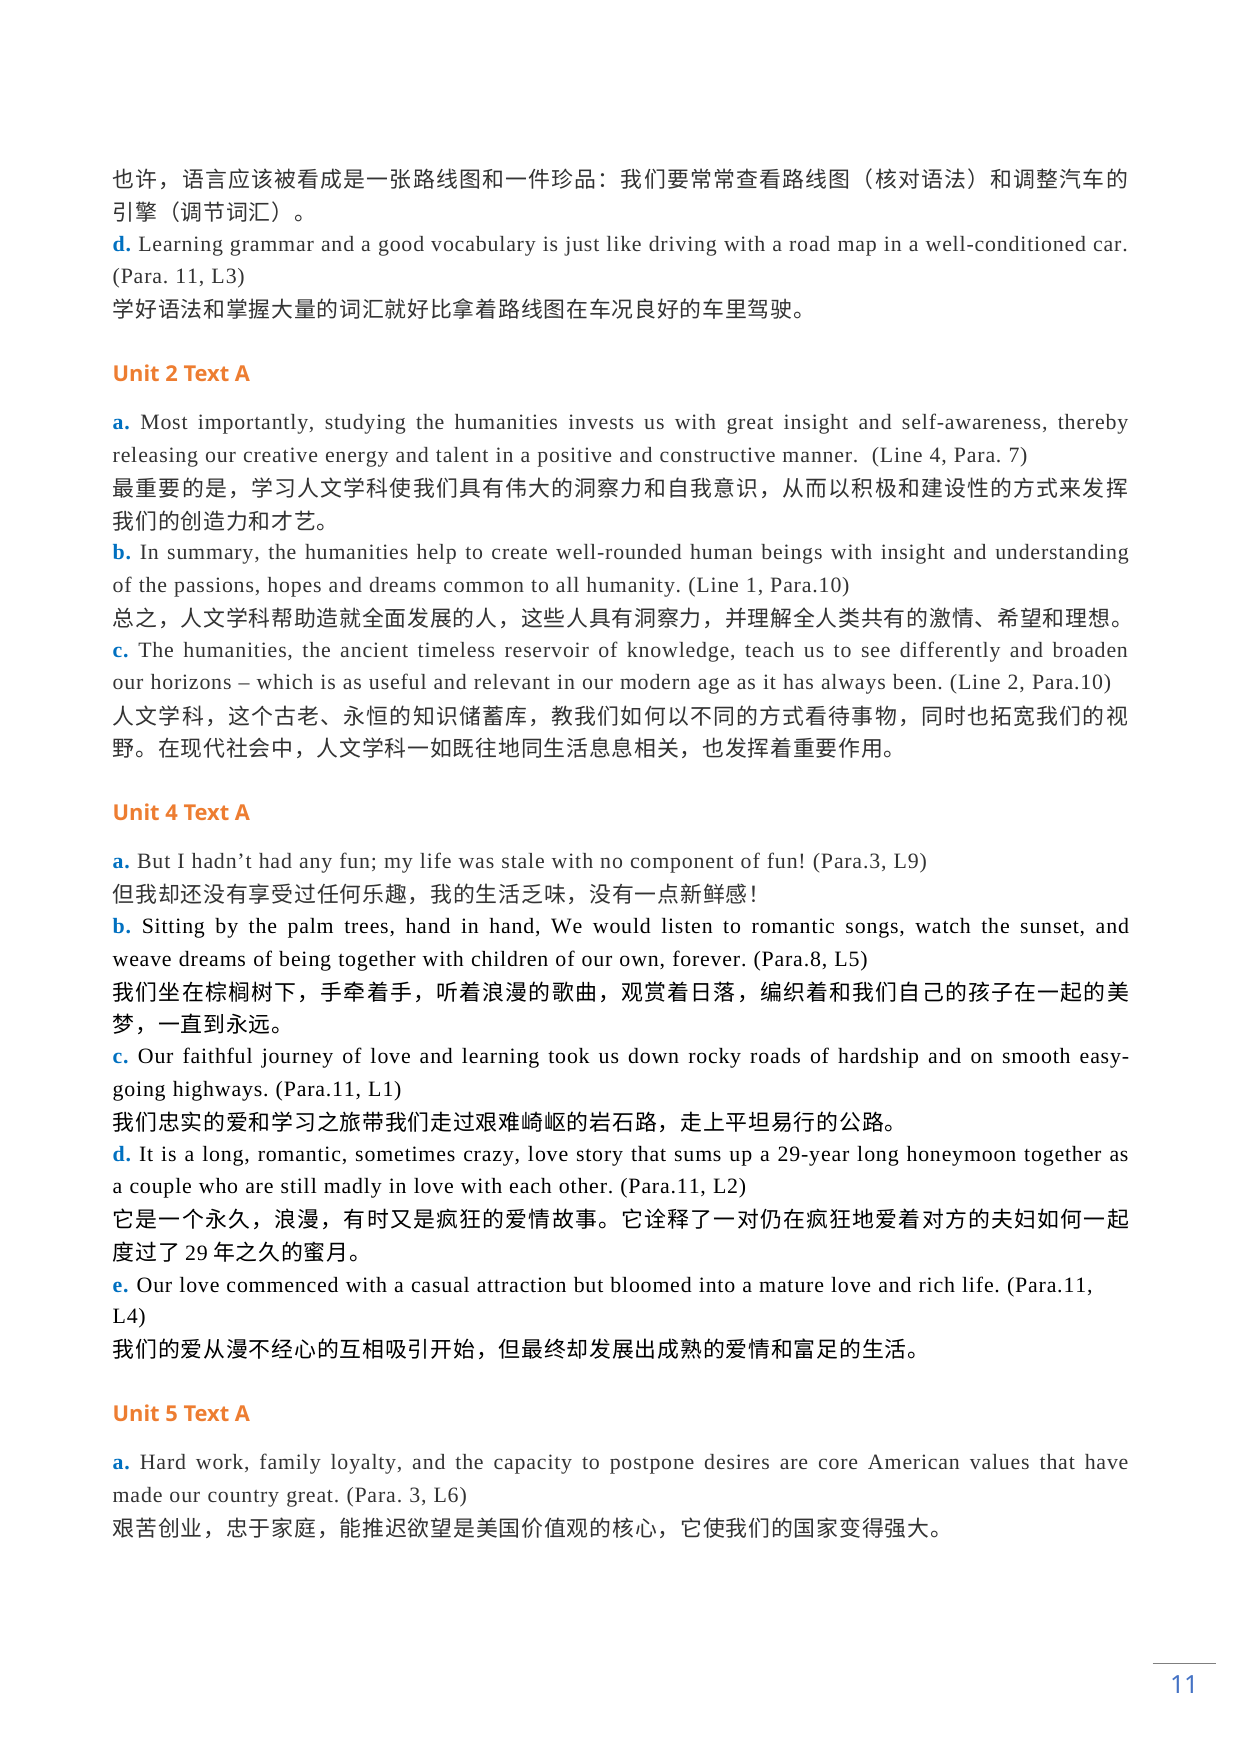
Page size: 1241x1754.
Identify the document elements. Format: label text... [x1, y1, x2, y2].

text 我们的爱从漫不经心的互相吸引开始，但最终却发展出成熟的爱情和富足的生活。 [112, 1332, 1131, 1364]
text 它是一个永久，浪漫，有时又是疯狂的爱情故事。它诠释了一对仍在疯狂地爱着对方的夫妇如何一起度过了29年之久的蜜月。 [112, 1202, 1131, 1267]
text Unit 4 Text A [112, 796, 1131, 828]
text Unit 2 Text A [112, 357, 1131, 389]
text 人文学科，这个古老、永恒的知识储蓄库，教我们如何以不同的方式看待事物，同时也拓宽我们的视野。在现代社会中，人文学科一如既往地同生活息息相关，也发挥着重要作用。 [112, 698, 1131, 763]
text b. Sitting by the palm trees, hand in hand, We would listen to romantic songs, watch the sunset, and weave dreams of being together with children of our own, forever. (Para.8, L5) [112, 909, 1131, 974]
text 但我却还没有享受过任何乐趣，我的生活乏味，没有一点新鲜感！ [112, 877, 1131, 909]
text 也许，语言应该被看成是一张路线图和一件珍品：我们要常常查看路线图（核对语法）和调整汽车的引擎（调节词汇）。 [112, 162, 1131, 227]
text d. Learning grammar and a good vocabulary is just like driving with a road map in a well-conditioned car. (Para. 11, L3) [112, 227, 1131, 292]
text a. Most importantly, studying the humanities invests us with great insight and self-awareness, thereby releasing our creative energy and talent in a positive and constructive manner. (Line 4, Para. 7) [112, 406, 1131, 471]
text 总之，人文学科帮助造就全面发展的人，这些人具有洞察力，并理解全人类共有的激情、希望和理想。 [112, 601, 1131, 633]
text 最重要的是，学习人文学科使我们具有伟大的洞察力和自我意识，从而以积极和建设性的方式来发挥我们的创造力和才艺。 [112, 471, 1131, 536]
text a. Hard work, family loyalty, and the capacity to postpone desires are core American values that have made our country great. (Para. 3, L6) [112, 1446, 1131, 1511]
text 我们坐在棕榈树下，手牵着手，听着浪漫的歌曲，观赏着日落，编织着和我们自己的孩子在一起的美梦，一直到永远。 [112, 974, 1131, 1039]
text c. Our faithful journey of love and learning took us down rocky roads of hardship and on smooth easy-going highways. (Para.11, L1) [112, 1039, 1131, 1104]
text d. It is a long, romantic, sometimes crazy, love story that sums up a 29-year long honeymoon together as a couple who are still madly in love with each other. (Para.11, L2) [112, 1137, 1131, 1202]
text b. In summary, the humanities help to create well-rounded human beings with insight and understanding of the passions, hopes and dreams common to all humanity. (Line 1, Para.10) [112, 536, 1131, 601]
text 我们忠实的爱和学习之旅带我们走过艰难崎岖的岩石路，走上平坦易行的公路。 [112, 1104, 1131, 1137]
text 艰苦创业，忠于家庭，能推迟欲望是美国价值观的核心，它使我们的国家变得强大。 [112, 1511, 1131, 1543]
text 学好语法和掌握大量的词汇就好比拿着路线图在车况良好的车里驾驶。 [112, 292, 1131, 324]
text Unit 5 Text A [112, 1397, 1131, 1429]
text e. Our love commenced with a casual attraction but bloomed into a mature love and rich life. (Para.11, L4) [112, 1267, 1131, 1332]
text a. But I hadn’t had any fun; my life was stale with no component of fun! (Para.3, L9) [112, 844, 1131, 877]
text c. The humanities, the ancient timeless reservoir of knowledge, teach us to see differently and broaden our horizons – which is as useful and relevant in our modern age as it has always been. (Line 2, Para.10) [112, 633, 1131, 698]
